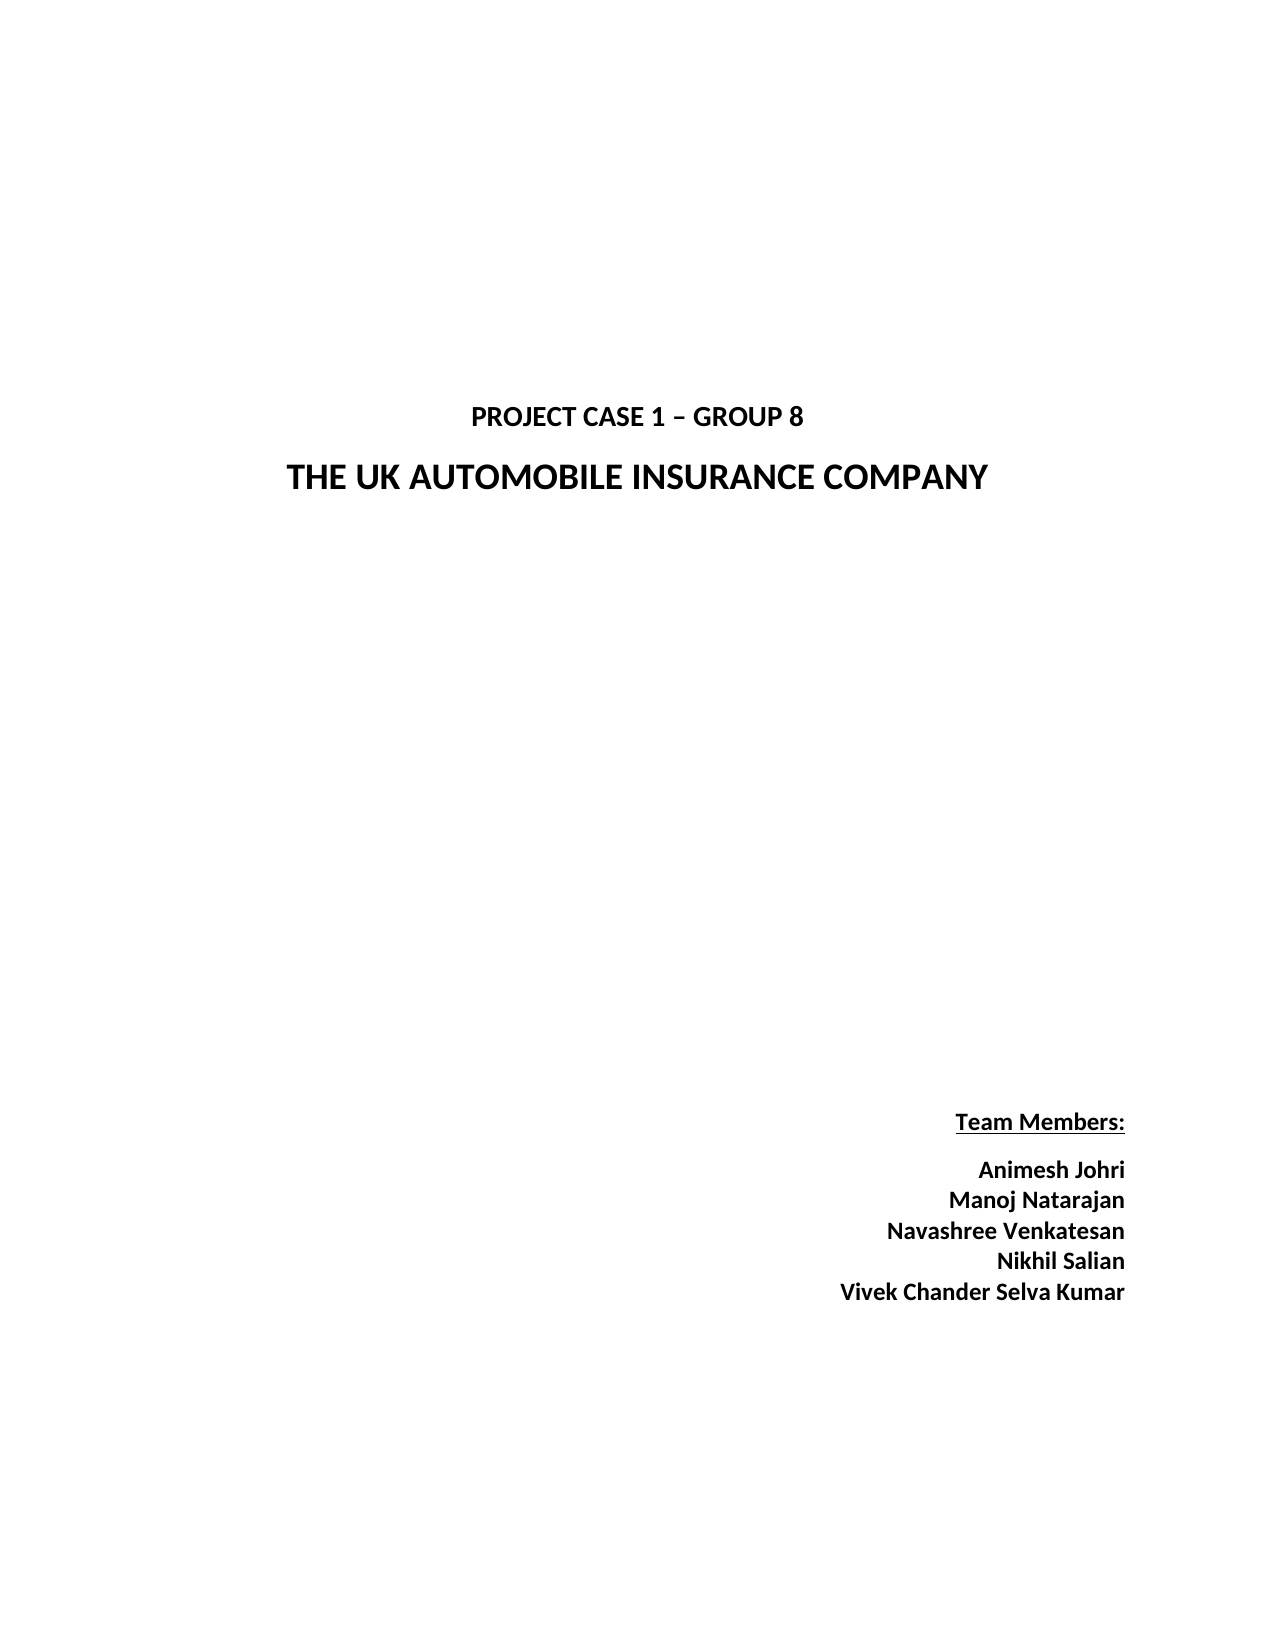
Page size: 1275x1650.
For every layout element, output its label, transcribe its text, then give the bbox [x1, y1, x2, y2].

text Nikhil Salian [150, 1245, 1125, 1276]
text Navashree Venkatesan [150, 1215, 1125, 1245]
text THE UK AUTOMOBILE INSURANCE COMPANY [150, 453, 1125, 499]
text PROJECT CASE 1 – GROUP 8 [150, 398, 1125, 433]
text Animesh Johri [150, 1154, 1125, 1184]
text Manoj Natarajan [150, 1184, 1125, 1215]
text Vivek Chander Selva Kumar [150, 1276, 1125, 1306]
text Team Members: [150, 1107, 1125, 1137]
